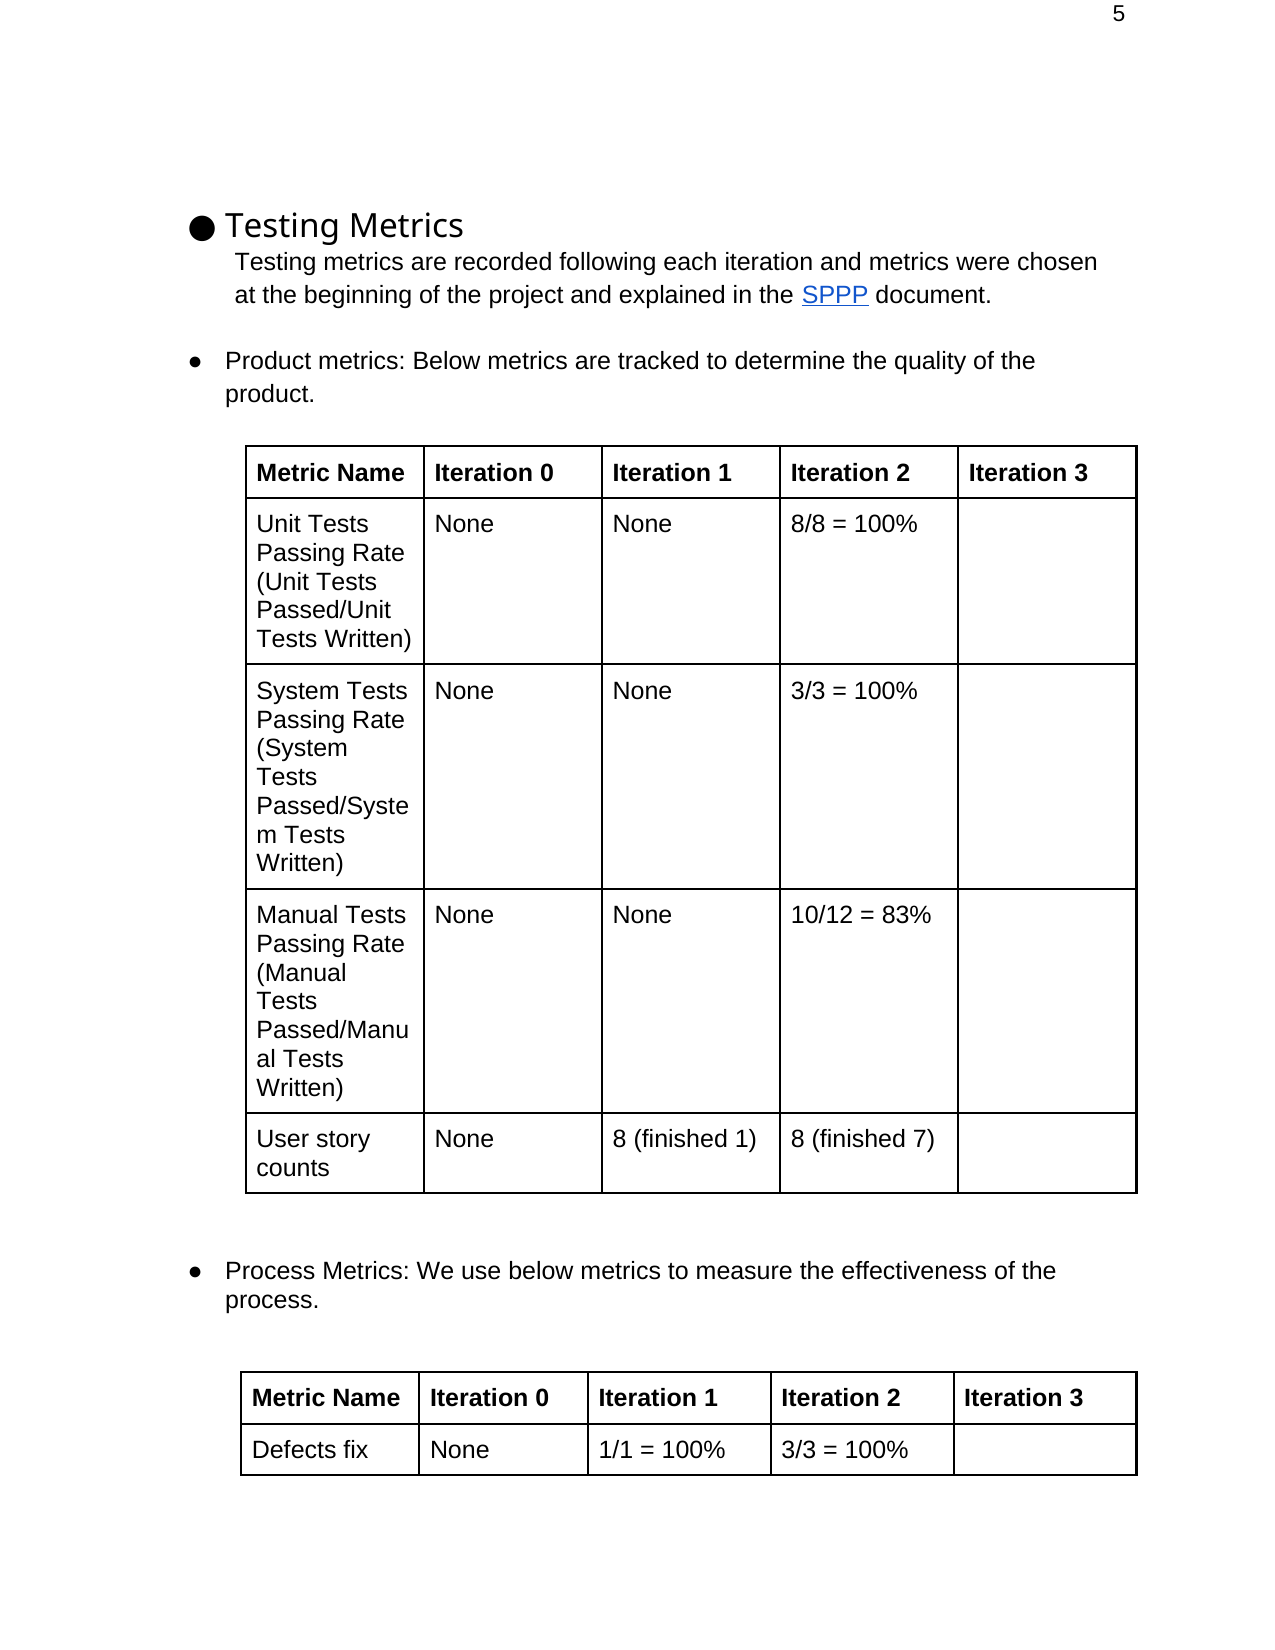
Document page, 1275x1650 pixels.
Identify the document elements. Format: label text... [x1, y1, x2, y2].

table_header Iteration 0 [420, 1373, 587, 1423]
table_cell 8/8 = 100% [781, 499, 957, 663]
table_header Iteration 2 [781, 447, 957, 497]
table_cell [959, 1114, 1135, 1192]
table_header Iteration 3 [955, 1373, 1135, 1423]
table_header Iteration 1 [603, 447, 779, 497]
table_cell [959, 499, 1135, 663]
table_cell [955, 1425, 1135, 1474]
table_cell 8 (finished 7) [781, 1114, 957, 1192]
table_cell System Tests Passing Rate (System Tests Passed/System Tests Written) [247, 665, 423, 887]
table_cell 3/3 = 100% [772, 1425, 953, 1474]
table_header Iteration 0 [425, 447, 601, 497]
table_cell None [425, 890, 601, 1112]
text Testing metrics are recorded following each iteration and metrics were chosen at the beginning of the project and explained in the SPPP document. [234, 247, 1125, 309]
table_cell User story counts [247, 1114, 423, 1192]
table_cell 1/1 = 100% [589, 1425, 770, 1474]
table_cell 8 (finished 1) [603, 1114, 779, 1192]
table_header Metric Name [247, 447, 423, 497]
table_cell None [425, 499, 601, 663]
table_cell None [425, 1114, 601, 1192]
subtitle Testing Metrics [187, 201, 1125, 247]
table_cell None [603, 499, 779, 663]
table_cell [242, 1425, 418, 1474]
table_cell [959, 665, 1135, 887]
list Product metrics: Below metrics are tracked to determine the quality of the product. [187, 346, 1125, 408]
table_cell [959, 890, 1135, 1112]
table_cell None [603, 890, 779, 1112]
table_header Iteration 1 [589, 1373, 770, 1423]
table_cell None [603, 665, 779, 887]
table_cell 10/12 = 83% [781, 890, 957, 1112]
table_header Iteration 3 [959, 447, 1135, 497]
table_cell Manual Tests Passing Rate (Manual Tests Passed/Manual Tests Written) [247, 890, 423, 1112]
table_cell None [425, 665, 601, 887]
table_header Iteration 2 [772, 1373, 953, 1423]
list Process Metrics: We use below metrics to measure the effectiveness of the process. [187, 1256, 1125, 1313]
table_cell Unit Tests Passing Rate (Unit Tests Passed/Unit Tests Written) [247, 499, 423, 663]
table_cell None [420, 1425, 587, 1474]
table_header Metric Name [242, 1373, 418, 1423]
table_cell 3/3 = 100% [781, 665, 957, 887]
